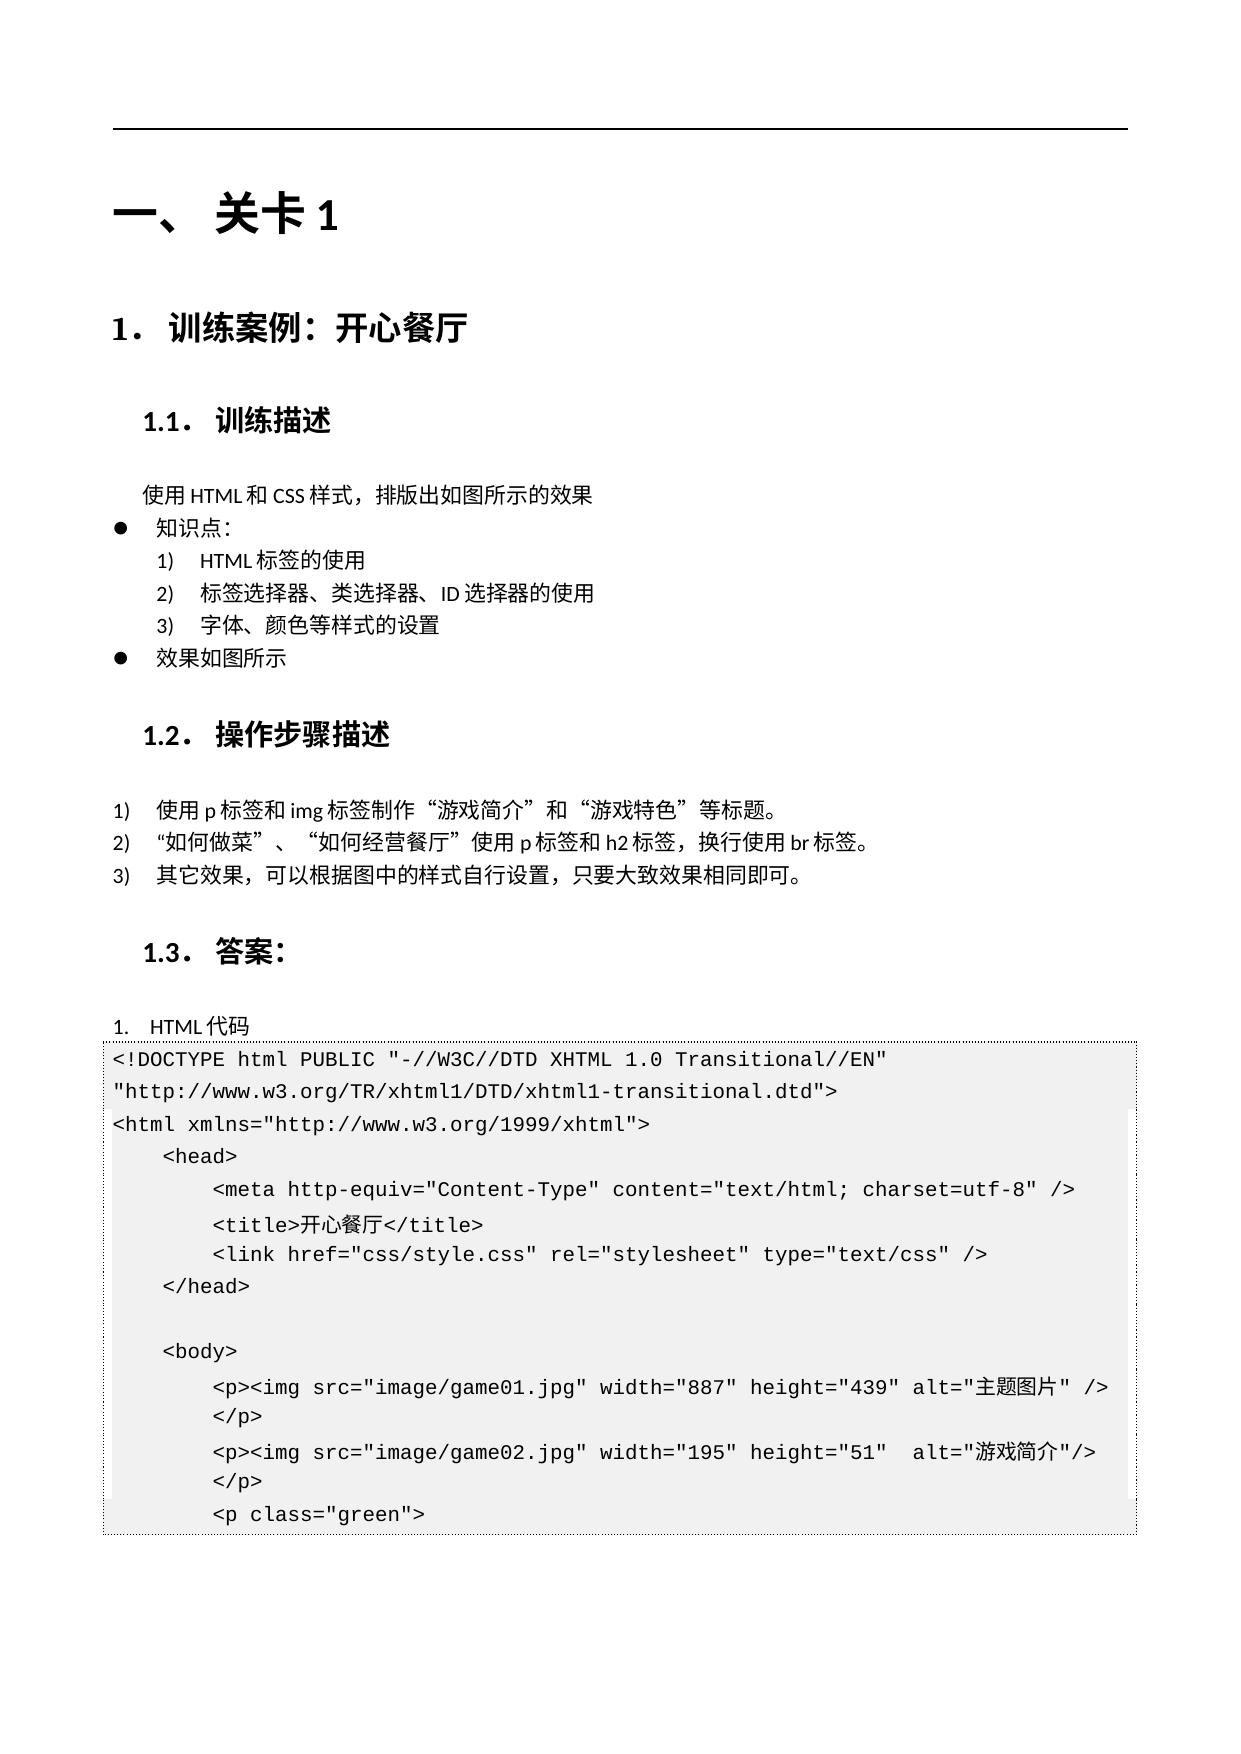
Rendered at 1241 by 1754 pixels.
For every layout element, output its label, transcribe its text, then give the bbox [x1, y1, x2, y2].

text <p class="green"> [103, 1496, 1137, 1535]
subtitle 答案： [142, 917, 1128, 982]
text <!DOCTYPE html PUBLIC "-//W3C//DTD XHTML 1.0 Transitional//EN" "http://www.w3.org/TR/xhtml1/DTD/xhtml1-transitional.dtd"> [103, 1041, 1137, 1109]
list HTML代码 [112, 1009, 1128, 1041]
text <html xmlns="http://www.w3.org/1999/xhtml"> [112, 1109, 1128, 1142]
list 效果如图所示 [112, 641, 1128, 673]
text <body> [112, 1337, 1128, 1369]
subtitle 训练描述 [142, 386, 1128, 451]
text <head> [112, 1142, 1128, 1174]
list 知识点： [112, 511, 1128, 543]
text </p> [112, 1402, 1128, 1434]
list HTML标签的使用 [156, 543, 1128, 576]
subtitle 训练案例：开心餐厅 [112, 294, 1128, 359]
subtitle 操作步骤描述 [142, 700, 1128, 765]
text </p> [112, 1467, 1128, 1496]
text <p><img src="image/game01.jpg" width="887" height="439" alt="主题图片" /> [112, 1369, 1128, 1402]
list 标签选择器、类选择器、ID选择器的使用 [156, 576, 1128, 608]
text <meta http-equiv="Content-Type" content="text/html; charset=utf-8" /> [112, 1174, 1128, 1207]
list 其它效果，可以根据图中的样式自行设置，只要大致效果相同即可。 [112, 857, 1128, 890]
list 字体、颜色等样式的设置 [156, 608, 1128, 641]
subtitle 关卡1 [112, 162, 1128, 259]
text <link href="css/style.css" rel="stylesheet" type="text/css" /> [112, 1239, 1128, 1272]
text </head> [112, 1272, 1128, 1304]
text <title>开心餐厅</title> [112, 1207, 1128, 1239]
list “如何做菜”、“如何经营餐厅”使用p标签和h2标签，换行使用br标签。 [112, 825, 1128, 857]
list 使用p标签和img标签制作“游戏简介”和“游戏特色”等标题。 [112, 792, 1128, 825]
text <p><img src="image/game02.jpg" width="195" height="51" alt="游戏简介"/> [112, 1434, 1128, 1467]
text 使用HTML和CSS样式，排版出如图所示的效果 [112, 478, 1128, 511]
